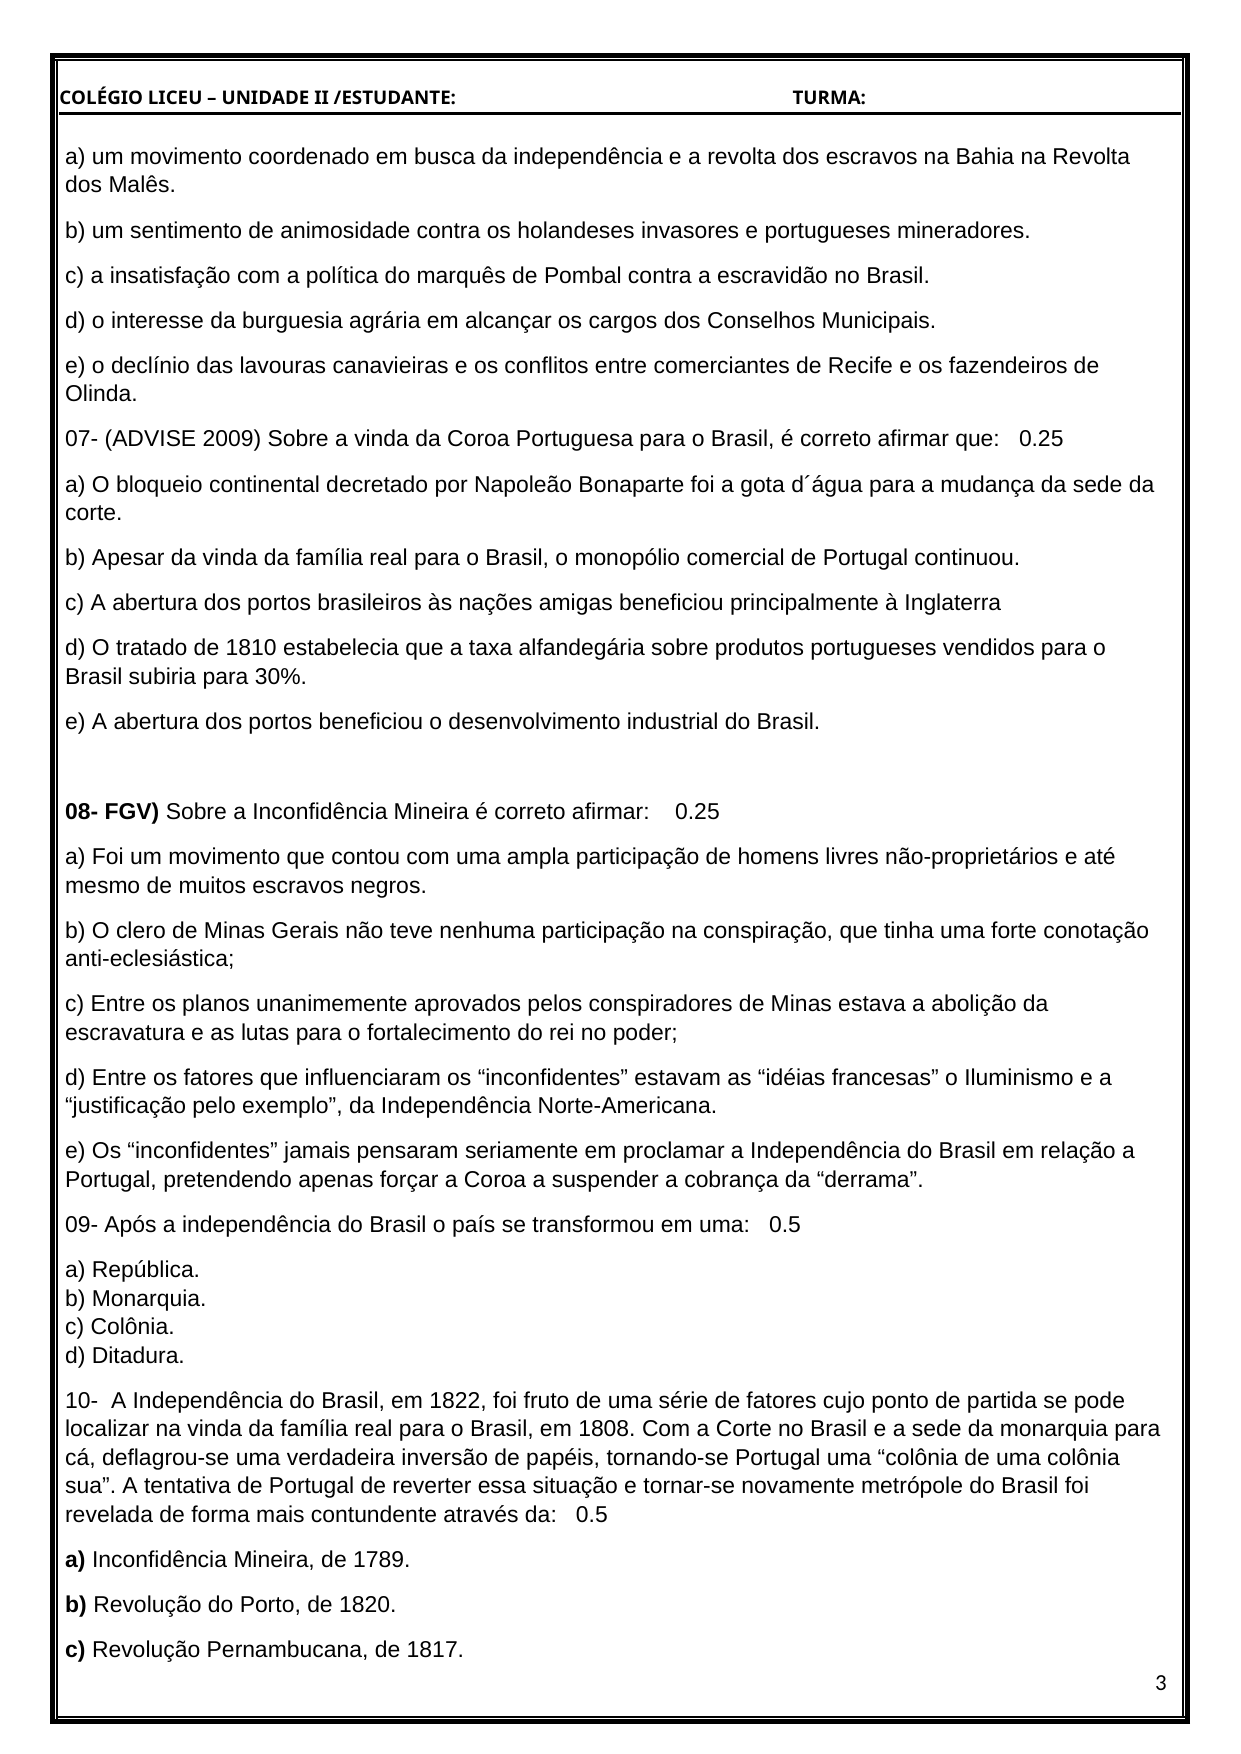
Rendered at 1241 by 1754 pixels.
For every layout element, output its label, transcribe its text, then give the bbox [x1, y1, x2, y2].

text 08- FGV) Sobre a Inconfidência Mineira é correto afirmar: 0.25 [65, 798, 1167, 824]
text 09- Após a independência do Brasil o país se transformou em uma: 0.5 [65, 1211, 1167, 1237]
text b) Revolução do Porto, de 1820. [65, 1591, 1167, 1617]
text b) um sentimento de animosidade contra os holandeses invasores e portugueses mineradores. [65, 217, 1167, 243]
text 10- A Independência do Brasil, em 1822, foi fruto de uma série de fatores cujo ponto de partida se pode localizar na vinda da família real para o Brasil, em 1808. Com a Corte no Brasil e a sede da monarquia para cá, deflagrou-se uma verdadeira inversão de papéis, tornando-se Portugal uma “colônia de uma colônia sua”. A tentativa de Portugal de reverter essa situação e tornar-se novamente metrópole do Brasil foi revelada de forma mais contundente através da: 0.5 [65, 1387, 1167, 1527]
text b) O clero de Minas Gerais não teve nenhuma participação na conspiração, que tinha uma forte conotação anti-eclesiástica; [65, 917, 1167, 971]
text c) Entre os planos unanimemente aprovados pelos conspiradores de Minas estava a abolição da escravatura e as lutas para o fortalecimento do rei no poder; [65, 990, 1167, 1045]
text c) a insatisfação com a política do marquês de Pombal contra a escravidão no Brasil. [65, 262, 1167, 288]
text a) Inconfidência Mineira, de 1789. [65, 1546, 1167, 1572]
text b) Apesar da vinda da família real para o Brasil, o monopólio comercial de Portugal continuou. [65, 544, 1167, 570]
text a) um movimento coordenado em busca da independência e a revolta dos escravos na Bahia na Revolta dos Malês. [65, 143, 1167, 198]
text a) Foi um movimento que contou com uma ampla participação de homens livres não-proprietários e até mesmo de muitos escravos negros. [65, 843, 1167, 898]
text c) A abertura dos portos brasileiros às nações amigas beneficiou principalmente à Inglaterra [65, 589, 1167, 616]
text e) A abertura dos portos beneficiou o desenvolvimento industrial do Brasil. [65, 708, 1167, 734]
text e) Os “inconfidentes” jamais pensaram seriamente em proclamar a Independência do Brasil em relação a Portugal, pretendendo apenas forçar a Coroa a suspender a cobrança da “derrama”. [65, 1137, 1167, 1192]
text e) o declínio das lavouras canavieiras e os conflitos entre comerciantes de Recife e os fazendeiros de Olinda. [65, 352, 1167, 407]
text d) o interesse da burguesia agrária em alcançar os cargos dos Conselhos Municipais. [65, 307, 1167, 333]
text a) República. b) Monarquia. c) Colônia. d) Ditadura. [65, 1256, 1167, 1368]
text d) O tratado de 1810 estabelecia que a taxa alfandegária sobre produtos portugueses vendidos para o Brasil subiria para 30%. [65, 634, 1167, 689]
text c) Revolução Pernambucana, de 1817. [65, 1636, 1167, 1662]
text 07- (ADVISE 2009) Sobre a vinda da Coroa Portuguesa para o Brasil, é correto afirmar que: 0.25 [65, 425, 1167, 452]
text d) Entre os fatores que influenciaram os “inconfidentes” estavam as “idéias francesas” o Iluminismo e a “justificação pelo exemplo”, da Independência Norte-Americana. [65, 1064, 1167, 1118]
text a) O bloqueio continental decretado por Napoleão Bonaparte foi a gota d´água para a mudança da sede da corte. [65, 471, 1167, 525]
